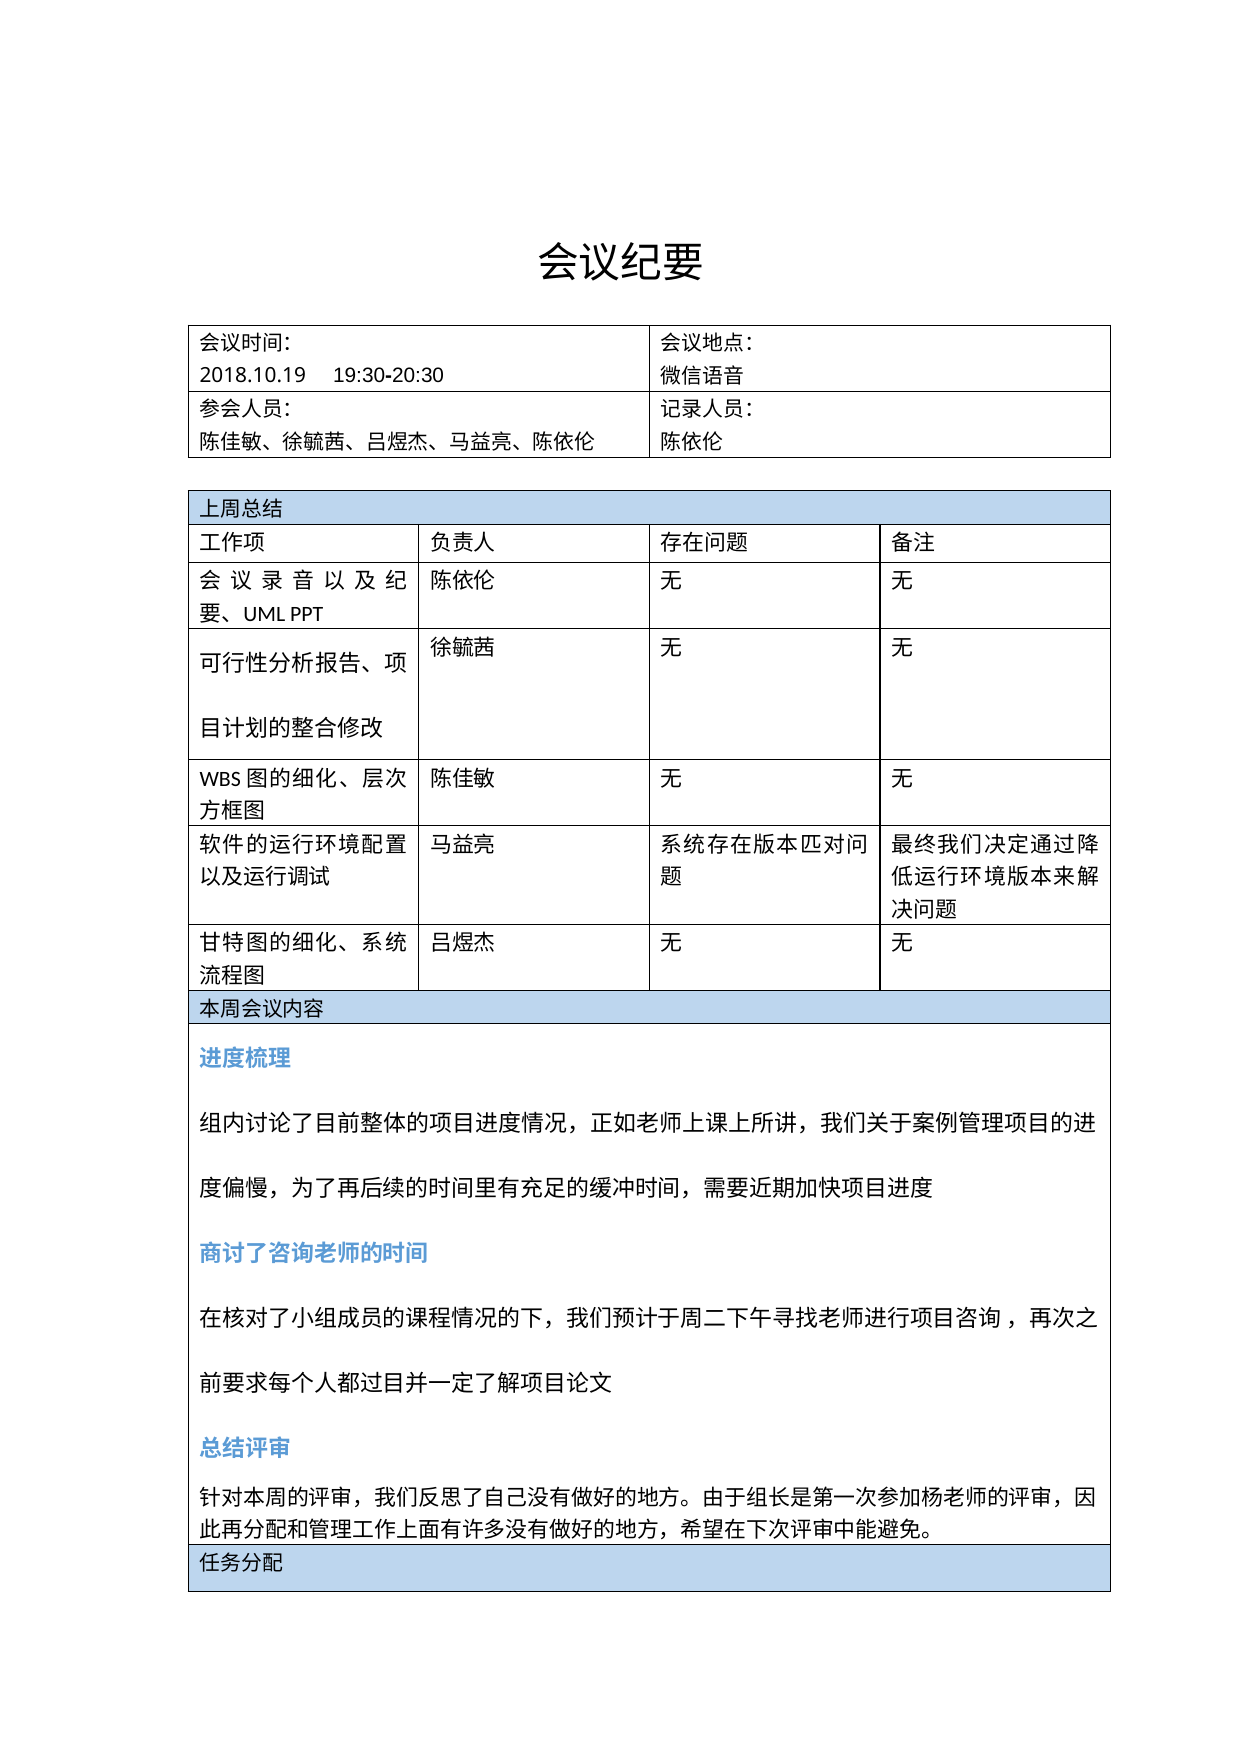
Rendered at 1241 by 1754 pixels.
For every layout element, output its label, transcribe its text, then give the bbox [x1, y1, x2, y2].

table_cell 任务分配 [189, 1545, 1110, 1591]
table_cell 马益亮 [419, 826, 649, 924]
table_cell 工作项 [189, 525, 418, 562]
table_cell 系统存在版本匹对问题 [650, 826, 879, 924]
table_cell 会议录音以及纪要、UML PPT [189, 563, 418, 628]
table_cell 备注 [881, 525, 1110, 562]
table_cell 无 [881, 629, 1110, 759]
table_cell 本周会议内容 [189, 991, 1110, 1023]
table_cell 可行性分析报告、项目计划的整合修改 [189, 629, 418, 759]
table_cell 甘特图的细化、系统流程图 [189, 925, 418, 990]
table_cell 存在问题 [650, 525, 879, 562]
table_cell 无 [650, 563, 879, 628]
table_cell 参会人员： 陈佳敏、徐毓茜、吕煜杰、马益亮、陈依伦 [189, 392, 649, 457]
table_cell 记录人员： 陈依伦 [650, 392, 1110, 457]
table_cell 无 [881, 925, 1110, 990]
table_cell 徐毓茜 [419, 629, 649, 759]
table_header 上周总结 [189, 491, 1110, 524]
table_cell 无 [881, 563, 1110, 628]
table_cell 无 [650, 760, 879, 825]
text 会议纪要 [187, 227, 1053, 292]
table_cell 吕煜杰 [419, 925, 649, 990]
table_cell 陈依伦 [419, 563, 649, 628]
table_cell 最终我们决定通过降低运行环境版本来解决问题 [881, 826, 1110, 924]
table_cell 无 [881, 760, 1110, 825]
table_cell 负责人 [419, 525, 649, 562]
table_cell WBS图的细化、层次方框图 [189, 760, 418, 825]
table_cell 陈佳敏 [419, 760, 649, 825]
table_cell 无 [650, 629, 879, 759]
table_header 会议时间： 2018.10.19 19:30-20:30 [189, 326, 649, 391]
table_cell 进度梳理 组内讨论了目前整体的项目进度情况，正如老师上课上所讲，我们关于案例管理项目的进度偏慢，为了再后续的时间里有充足的缓冲时间，需要近期加快项目进度 商讨了咨询老师的时间 在核对了小组成员的课程情况的下，我们预计于周二下午寻找老师进行项目咨询 ，再次之前要求每个人都过目并一定了解项目论文 总结评审 针对本周的评审，我们反思了自己没有做好的地方。由于组长是第一次参加杨老师的评审，因此再分配和管理工作上面有许多没有做好的地方，希望在下次评审中能避免。 [189, 1024, 1110, 1544]
table_cell 无 [650, 925, 879, 990]
table_cell 软件的运行环境配置以及运行调试 [189, 826, 418, 924]
table_header 会议地点： 微信语音 [650, 326, 1110, 391]
